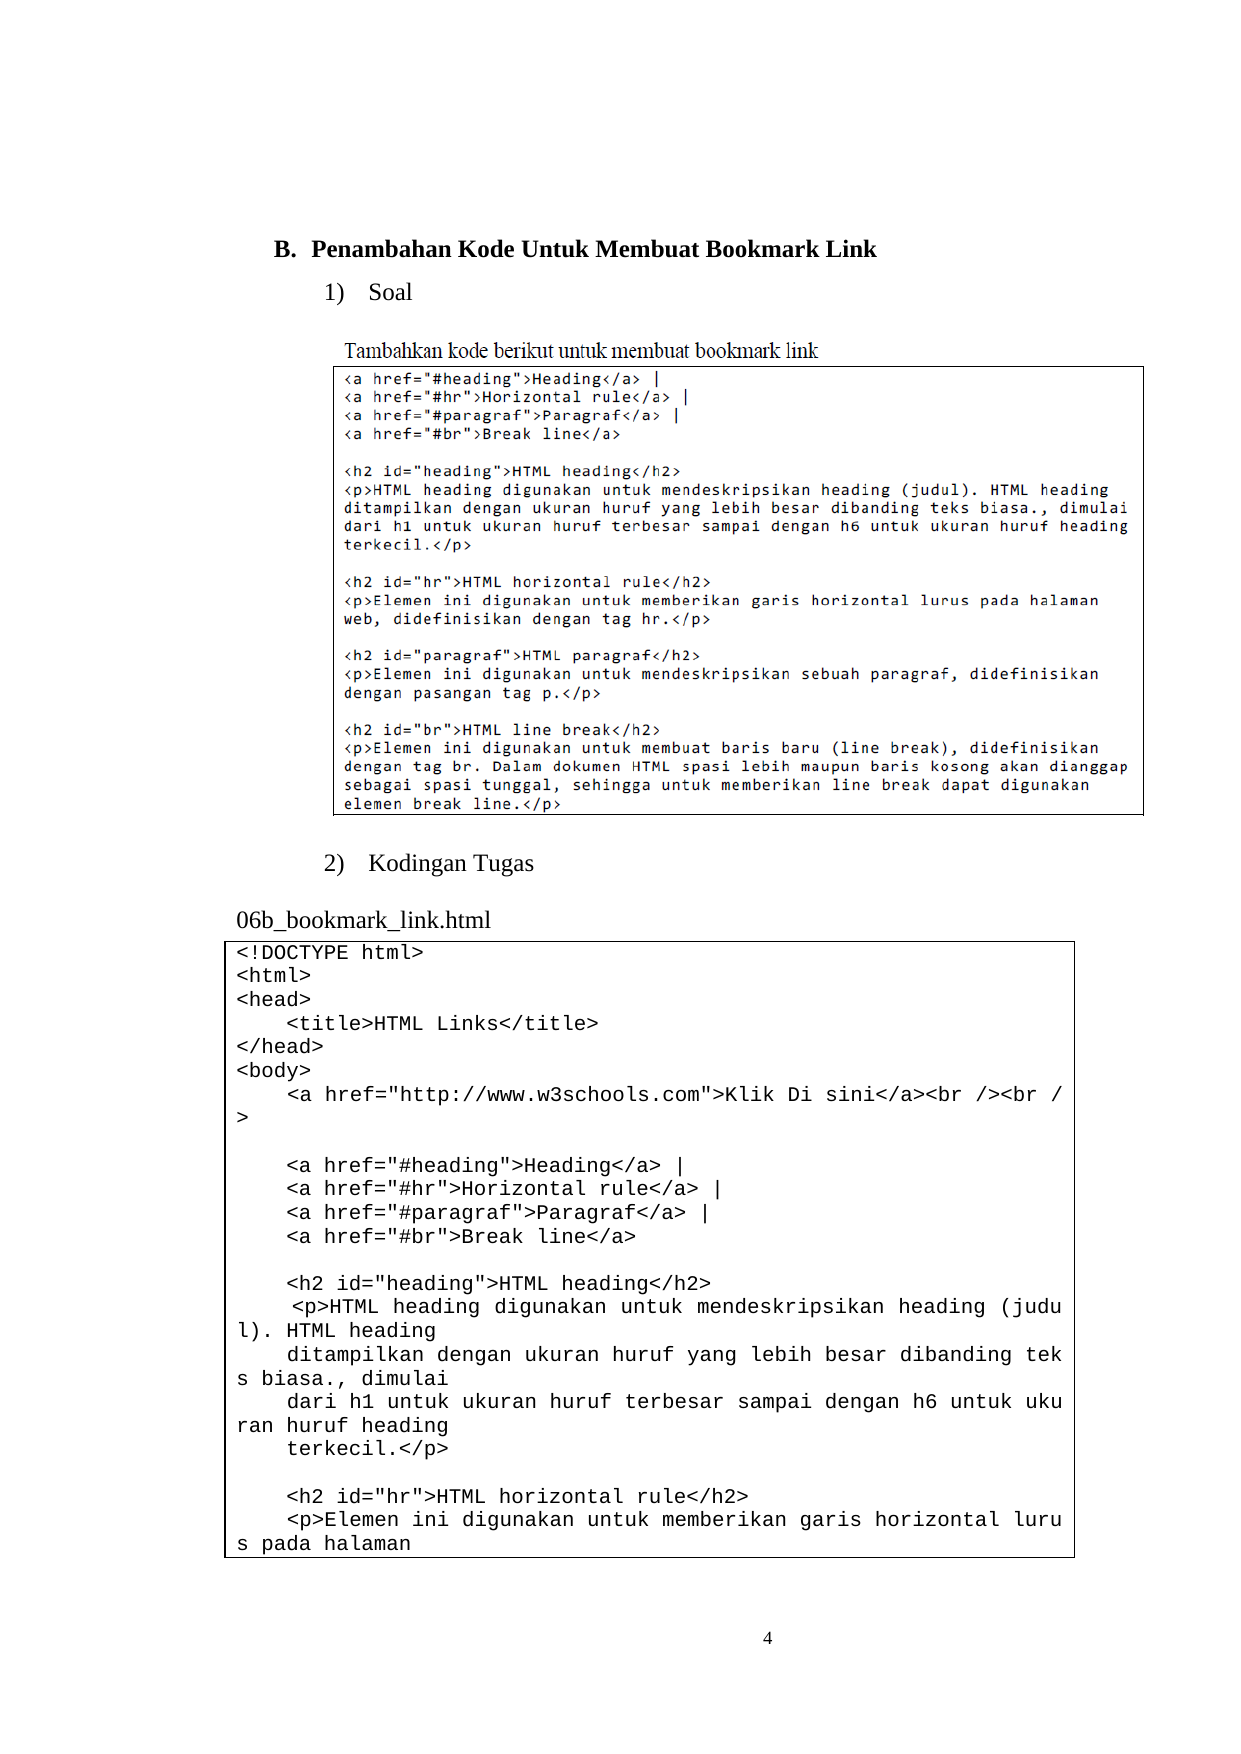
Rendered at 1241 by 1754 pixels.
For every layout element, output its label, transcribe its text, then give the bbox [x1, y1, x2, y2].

list Soal [324, 277, 1063, 306]
list Kodingan Tugas [324, 848, 1063, 877]
picture [323, 333, 1150, 821]
subtitle Penambahan Kode Untuk Membuat Bookmark Link [274, 234, 1063, 263]
list 06b_bookmark_link.html [236, 905, 1063, 934]
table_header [226, 942, 1074, 1557]
